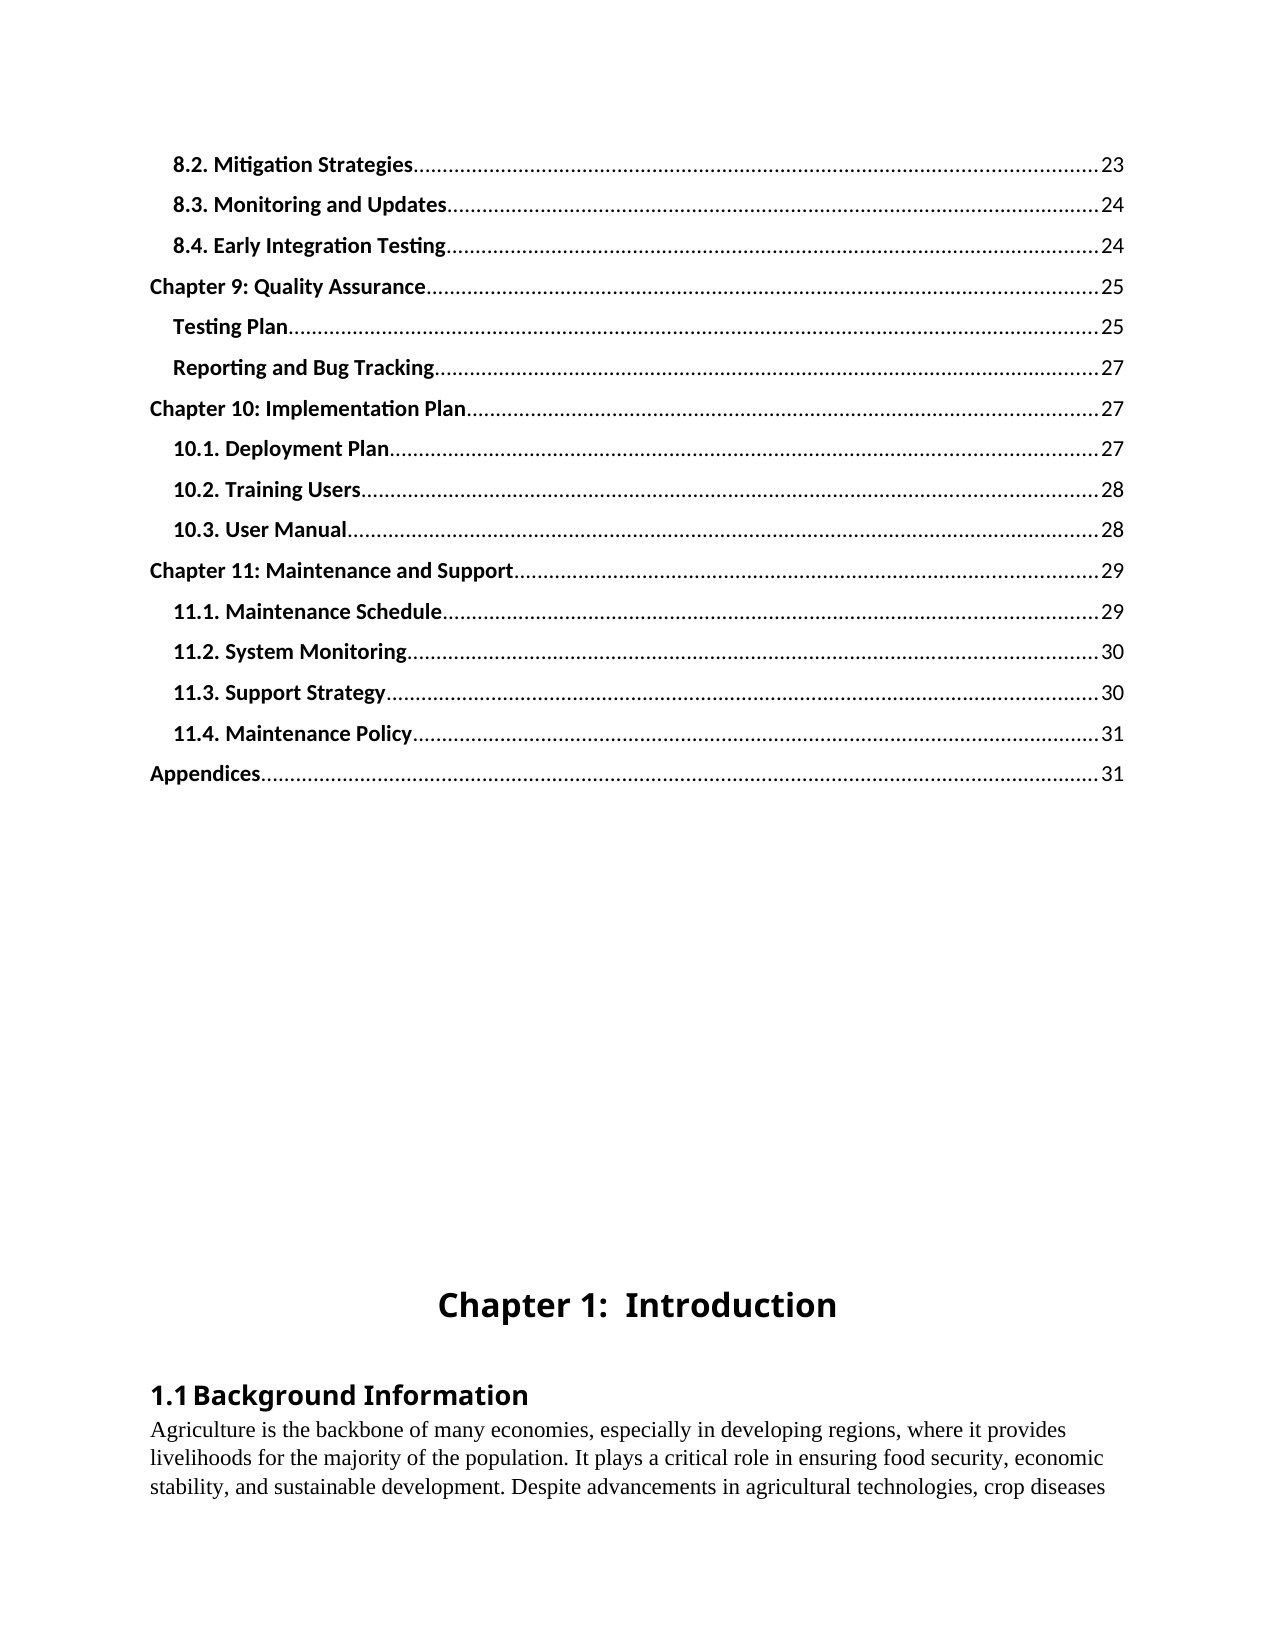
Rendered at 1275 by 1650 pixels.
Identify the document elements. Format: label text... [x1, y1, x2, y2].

subtitle Chapter 1: Introduction [150, 1282, 1125, 1328]
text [150, 1416, 1125, 1499]
subtitle Background Information [150, 1376, 1125, 1413]
